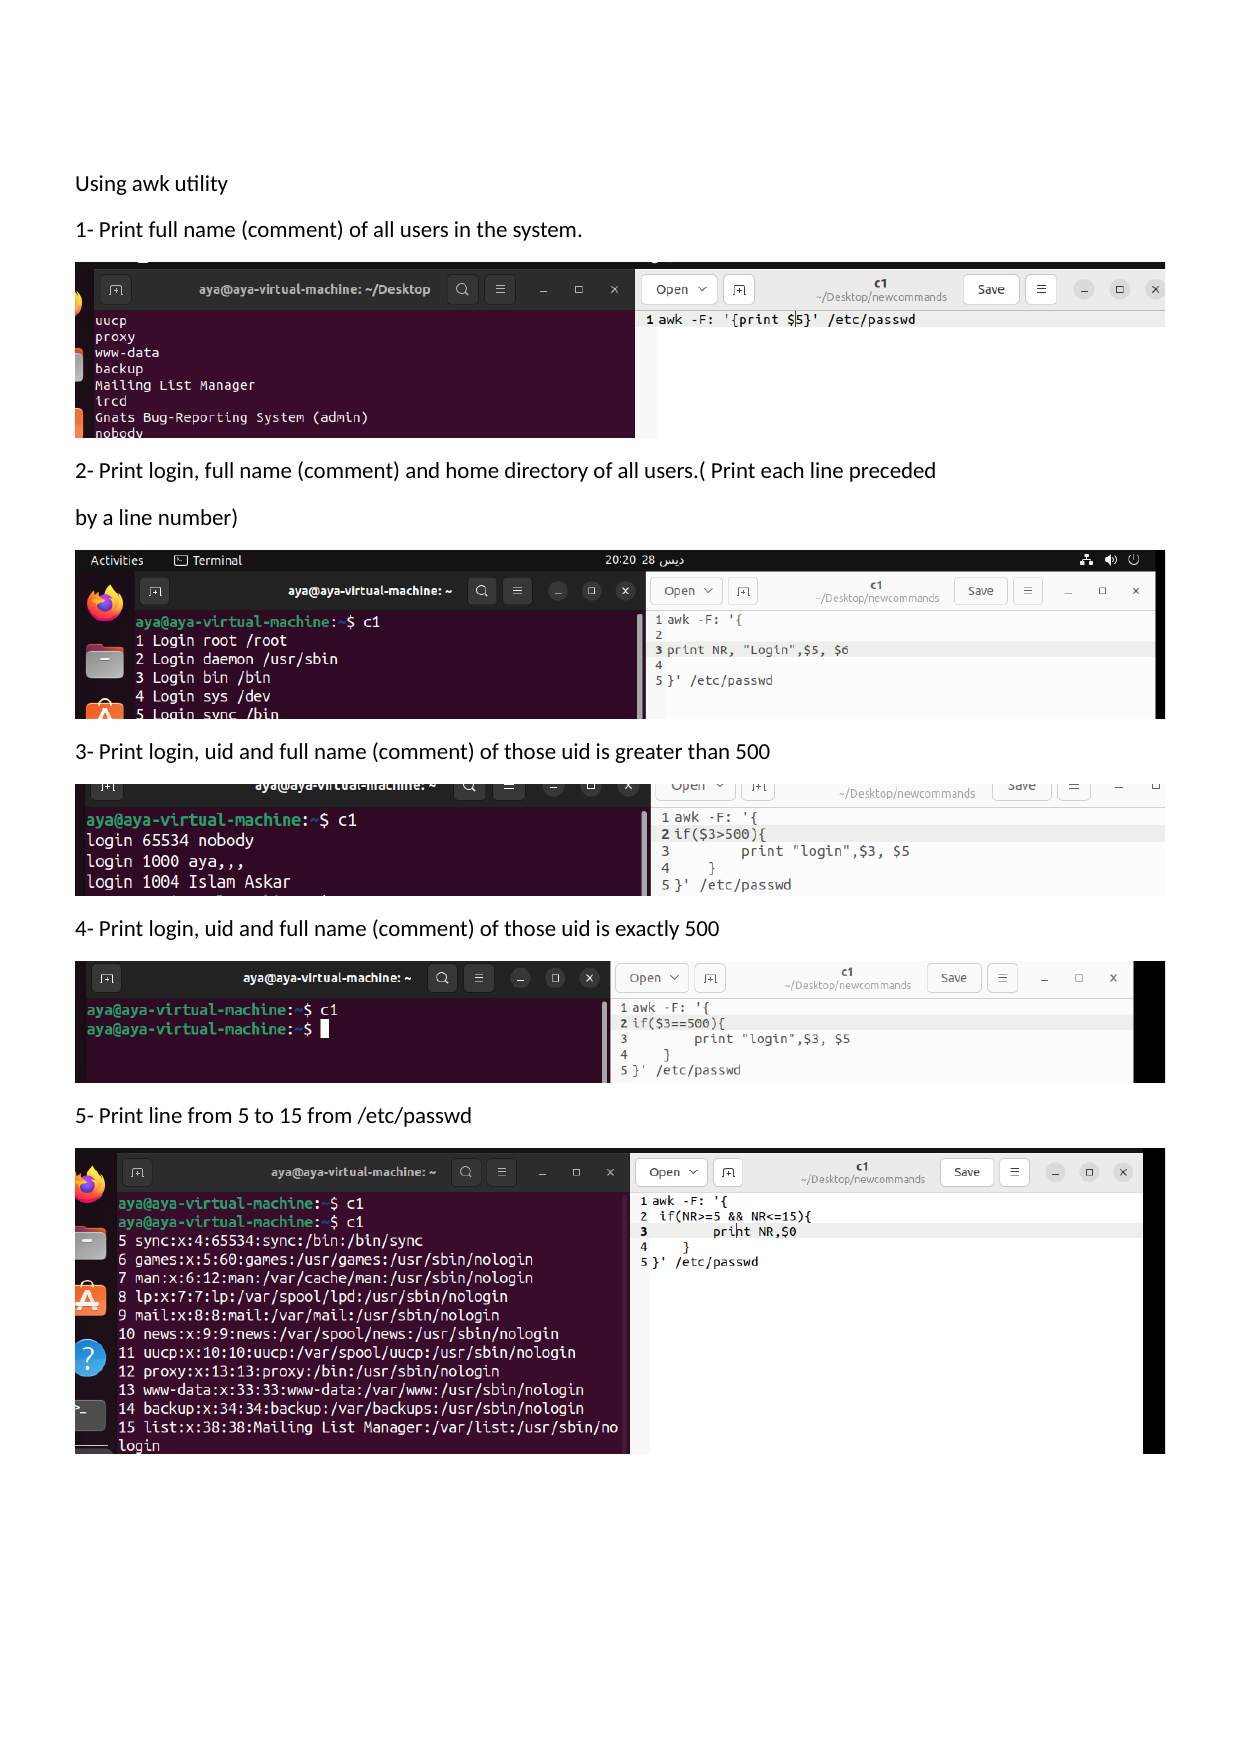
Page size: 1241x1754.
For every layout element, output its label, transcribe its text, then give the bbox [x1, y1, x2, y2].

text 1- Print full name (comment) of all users in the system. [75, 216, 1165, 244]
picture [75, 1148, 1166, 1454]
picture [75, 550, 1166, 719]
picture [75, 784, 1166, 896]
text Using awk utility [75, 169, 1165, 197]
text by a line number) [75, 503, 1165, 531]
text 4- Print login, uid and full name (comment) of those uid is exactly 500 [75, 914, 1165, 942]
picture [75, 961, 1166, 1083]
text 5- Print line from 5 to 15 from /etc/passwd [75, 1101, 1165, 1129]
text 2- Print login, full name (comment) and home directory of all users.( Print each line preceded [75, 456, 1165, 484]
text 3- Print login, uid and full name (comment) of those uid is greater than 500 [75, 737, 1165, 765]
picture [75, 262, 1166, 438]
